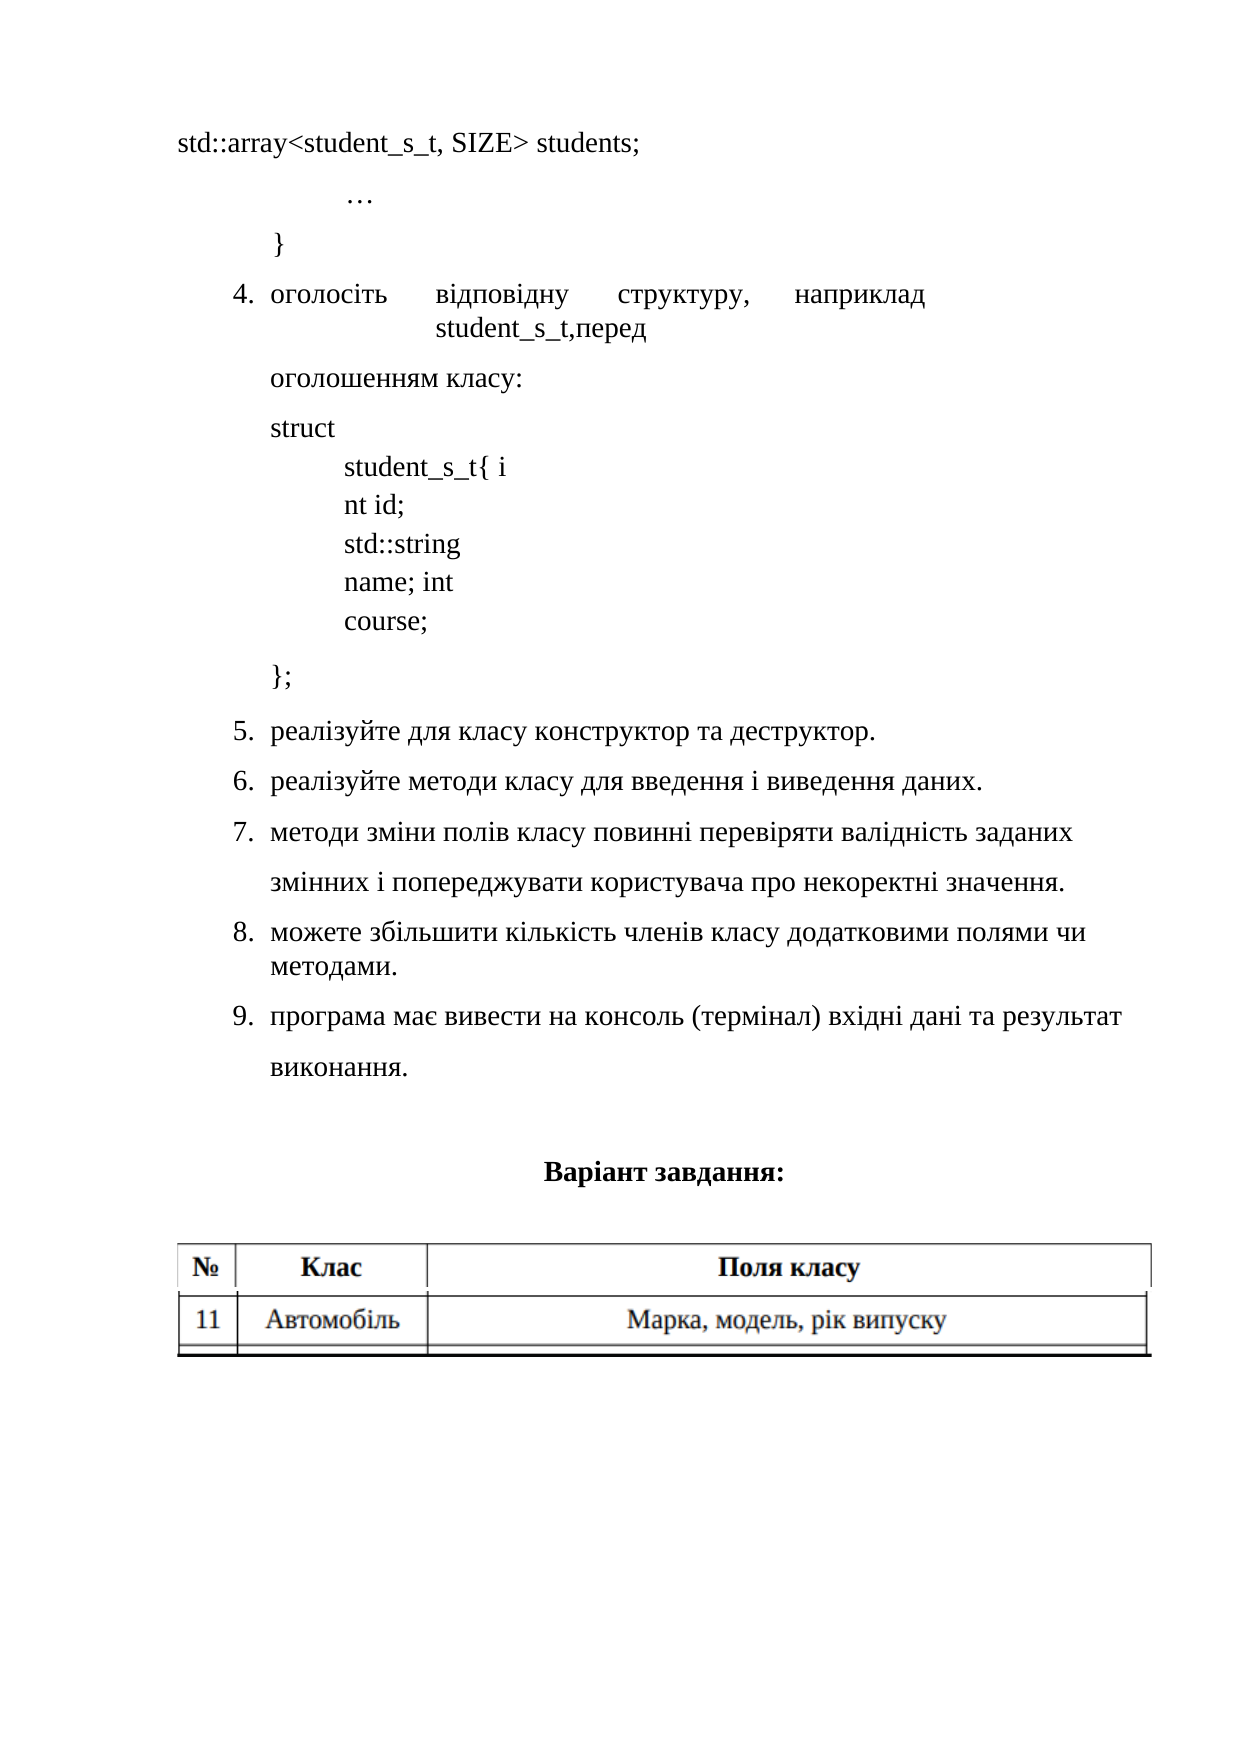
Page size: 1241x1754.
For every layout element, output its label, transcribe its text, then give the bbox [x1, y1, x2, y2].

text std::array<student_s_t, SIZE> students; [177, 126, 1152, 159]
list програма має вивести на консоль (термінал) вхідні дані та результат виконання. [232, 998, 1139, 1082]
list реалізуйте для класу конструктор та деструктор. [233, 713, 1152, 747]
text … [345, 176, 1152, 209]
text struct student_s_t{ int id; std::string name; int course; [270, 410, 512, 636]
list методи зміни полів класу повинні перевіряти валідність заданих змінних і попереджувати користувача про некоректні значення. [232, 814, 1139, 898]
text оголошенням класу: [270, 360, 1152, 394]
text }; [270, 658, 1152, 692]
list можете збільшити кількість членів класу додатковими полями чи методами. [233, 914, 1152, 982]
list оголосіть відповідну структуру, наприклад student_s_t,перед [233, 276, 1152, 343]
picture [177, 1242, 1152, 1287]
text Варіант завдання: [177, 1154, 1152, 1188]
text } [272, 226, 1152, 259]
list реалізуйте методи класу для введення і виведення даних. [233, 763, 1152, 797]
picture [177, 1291, 1152, 1357]
